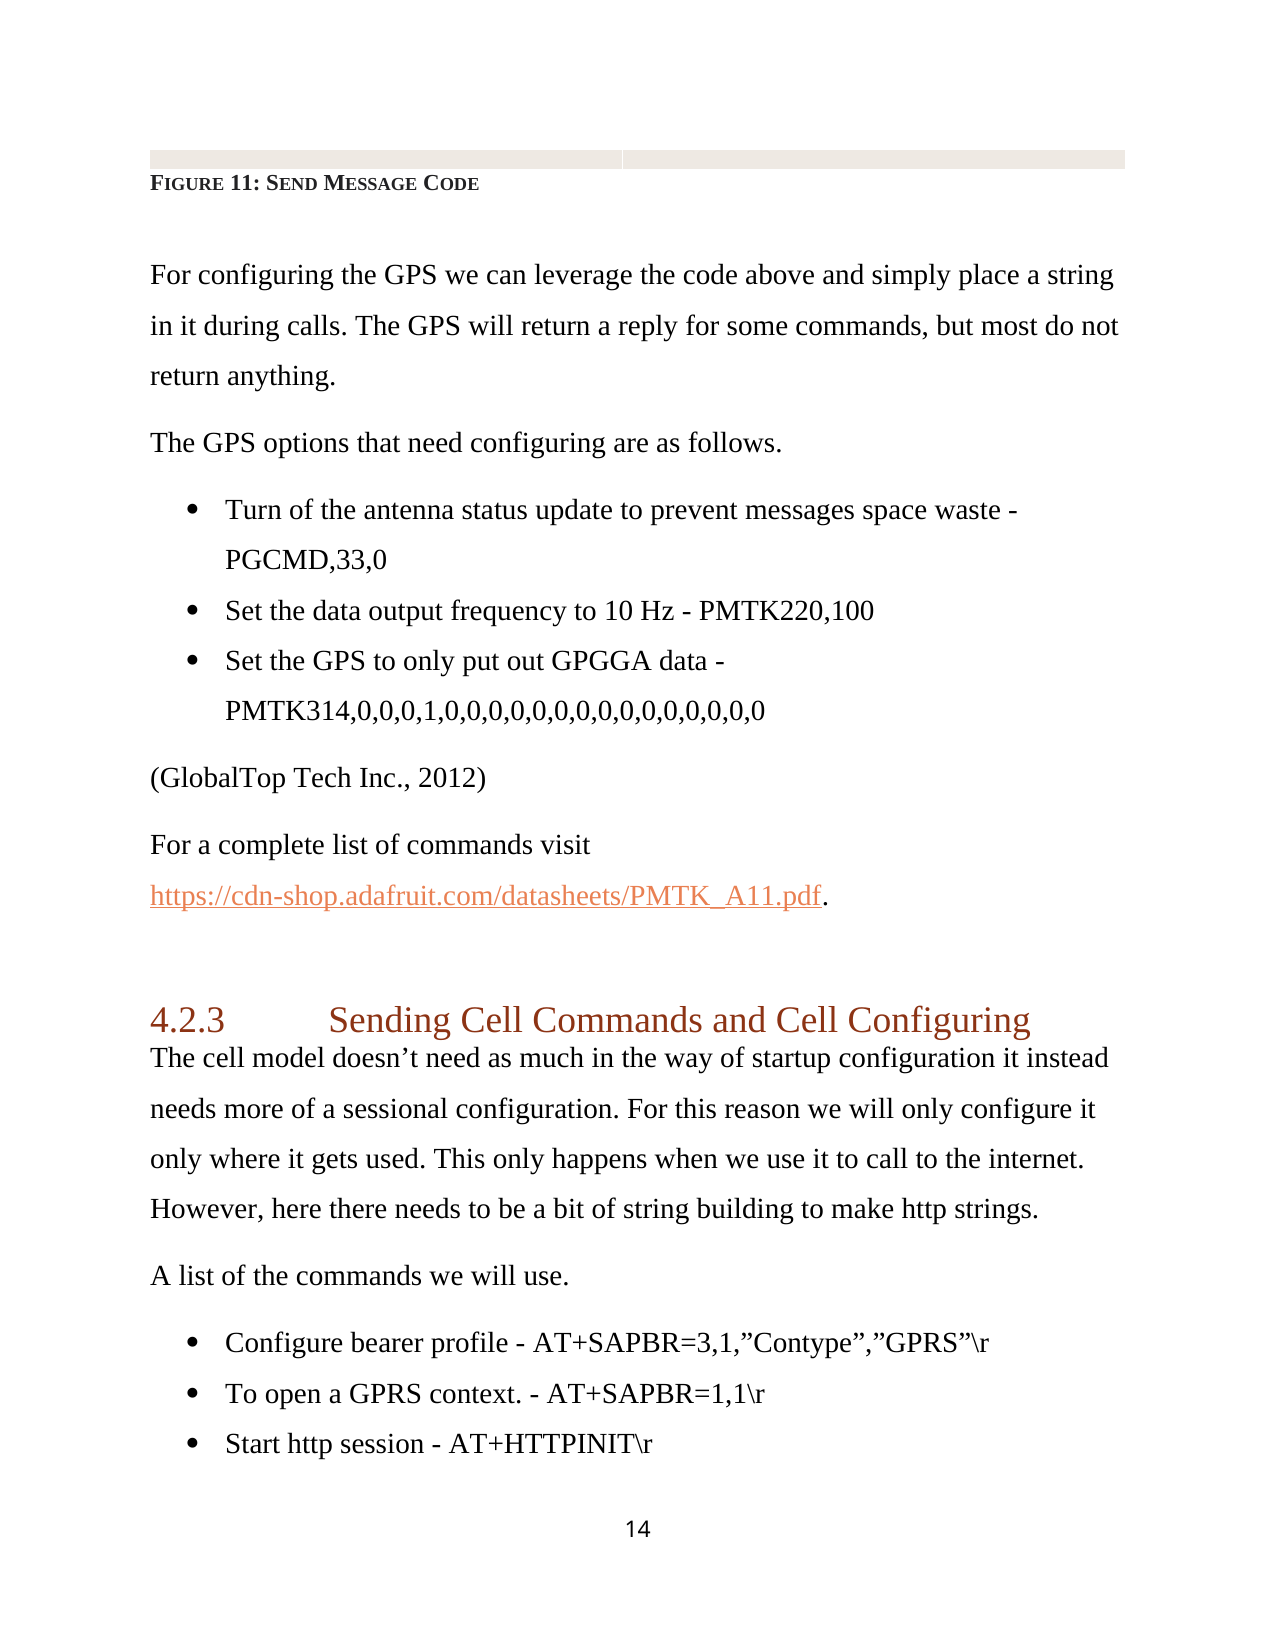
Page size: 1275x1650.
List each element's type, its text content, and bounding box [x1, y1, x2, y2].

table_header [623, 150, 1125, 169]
text A list of the commands we will use. [150, 1258, 1125, 1292]
list Configure bearer profile - AT+SAPBR=3,1,”Contype”,”GPRS”\r [187, 1326, 1125, 1359]
text For a complete list of commands visit https://cdn-shop.adafruit.com/datasheets/PMTK_A11.pdf. [150, 827, 1125, 911]
text The cell model doesn’t need as much in the way of startup configuration it instead needs more of a sessional configuration. For this reason we will only configure it only where it gets used. This only happens when we use it to call to the internet. However, here there needs to be a bit of string building to make http strings. [150, 1041, 1125, 1225]
text For configuring the GPS we can leverage the code above and simply place a string in it during calls. The GPS will return a reply for some commands, but most do not return anything. [150, 257, 1125, 391]
list Set the data output frequency to 10 Hz - PMTK220,100 [187, 593, 1125, 626]
subtitle Sending Cell Commands and Cell Configuring [150, 997, 1125, 1041]
list Set the GPS to only put out GPGGA data - PMTK314,0,0,0,1,0,0,0,0,0,0,0,0,0,0,0,0,0,0,0 [187, 643, 1125, 727]
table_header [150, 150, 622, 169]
list Turn of the antenna status update to prevent messages space waste - PGCMD,33,0 [187, 492, 1125, 576]
text (GlobalTop Tech Inc., 2012) [150, 760, 1125, 794]
list To open a GPRS context. - AT+SAPBR=1,1\r [187, 1376, 1125, 1409]
text Figure 11: Send Message Code [150, 169, 1125, 196]
text The GPS options that need configuring are as follows. [150, 425, 1125, 458]
list Start http session - AT+HTTPINIT\r [187, 1426, 1125, 1460]
